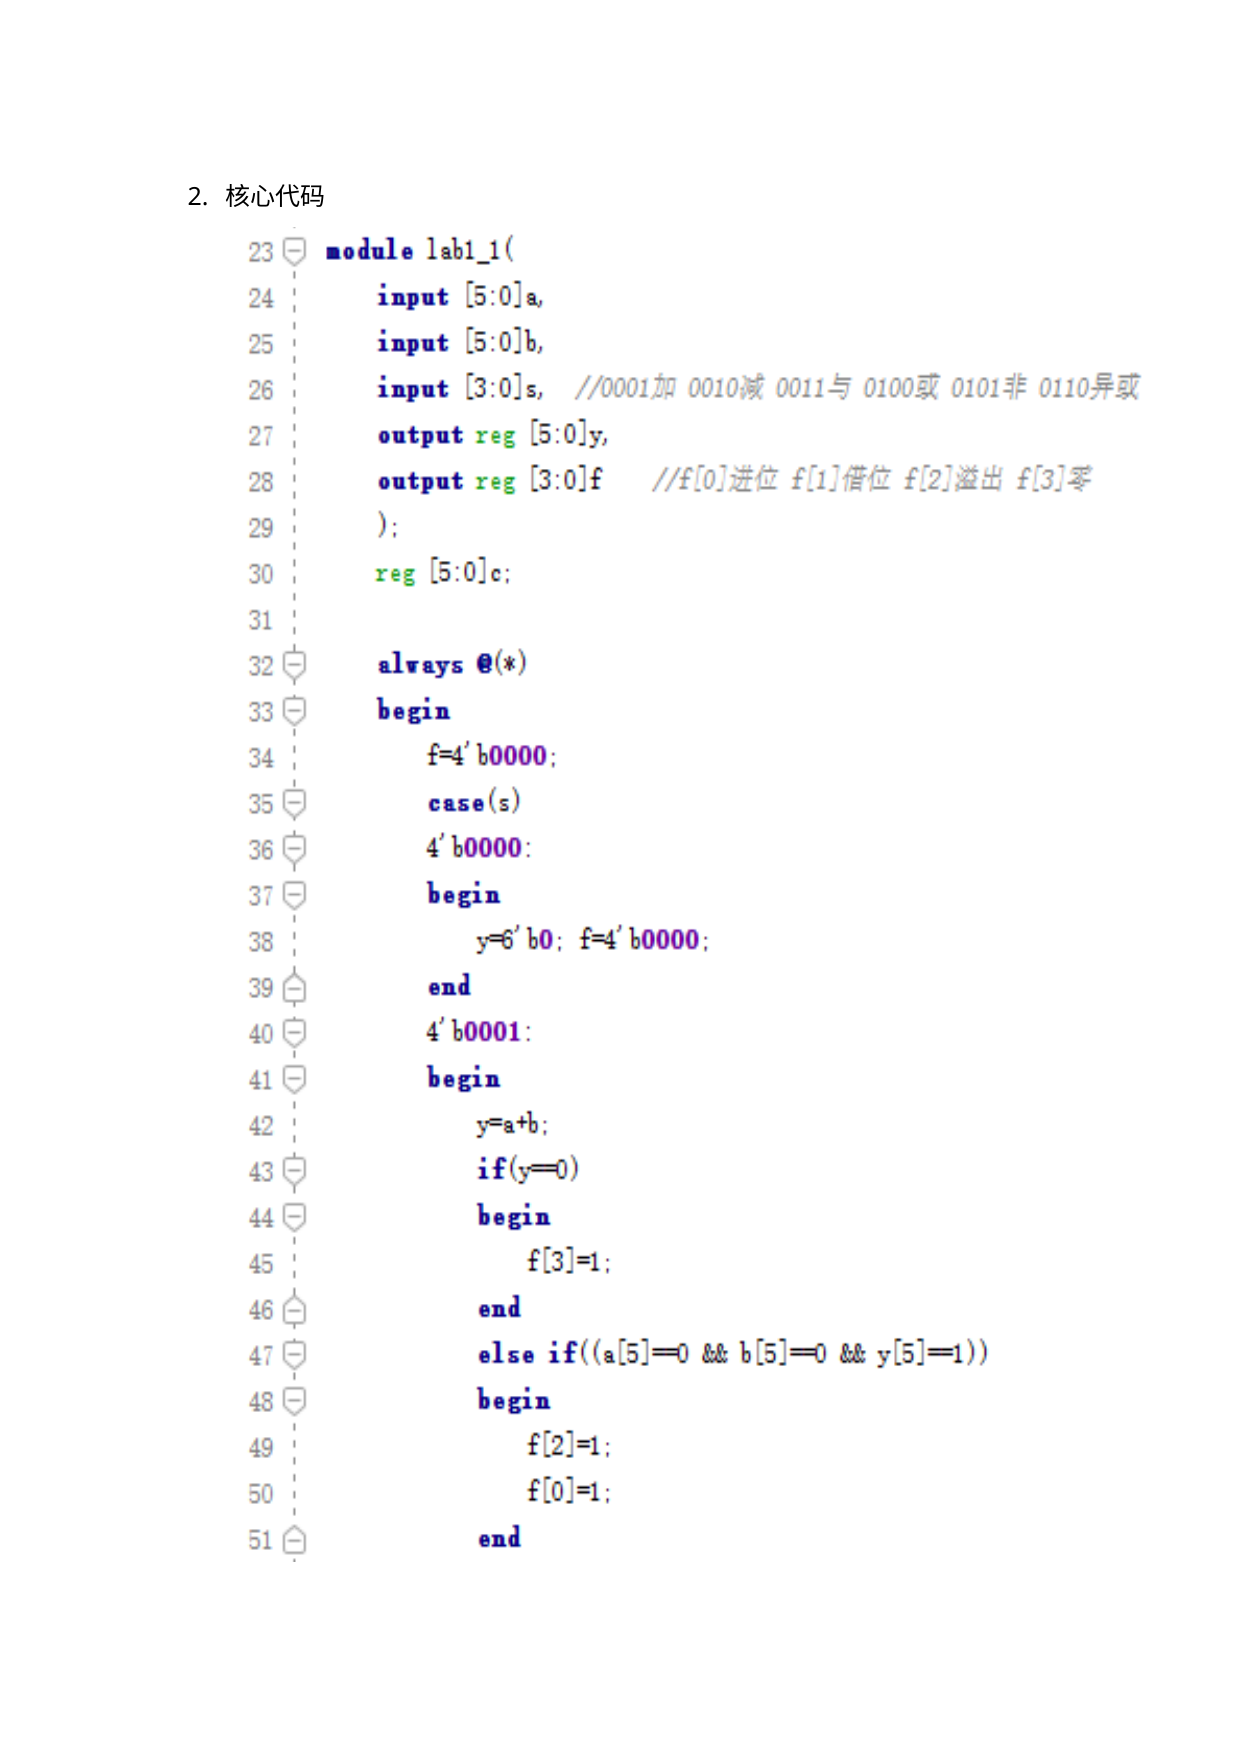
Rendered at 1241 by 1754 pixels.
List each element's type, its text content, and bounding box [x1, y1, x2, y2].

list 核心代码 [187, 162, 1053, 227]
picture [225, 227, 1241, 1562]
